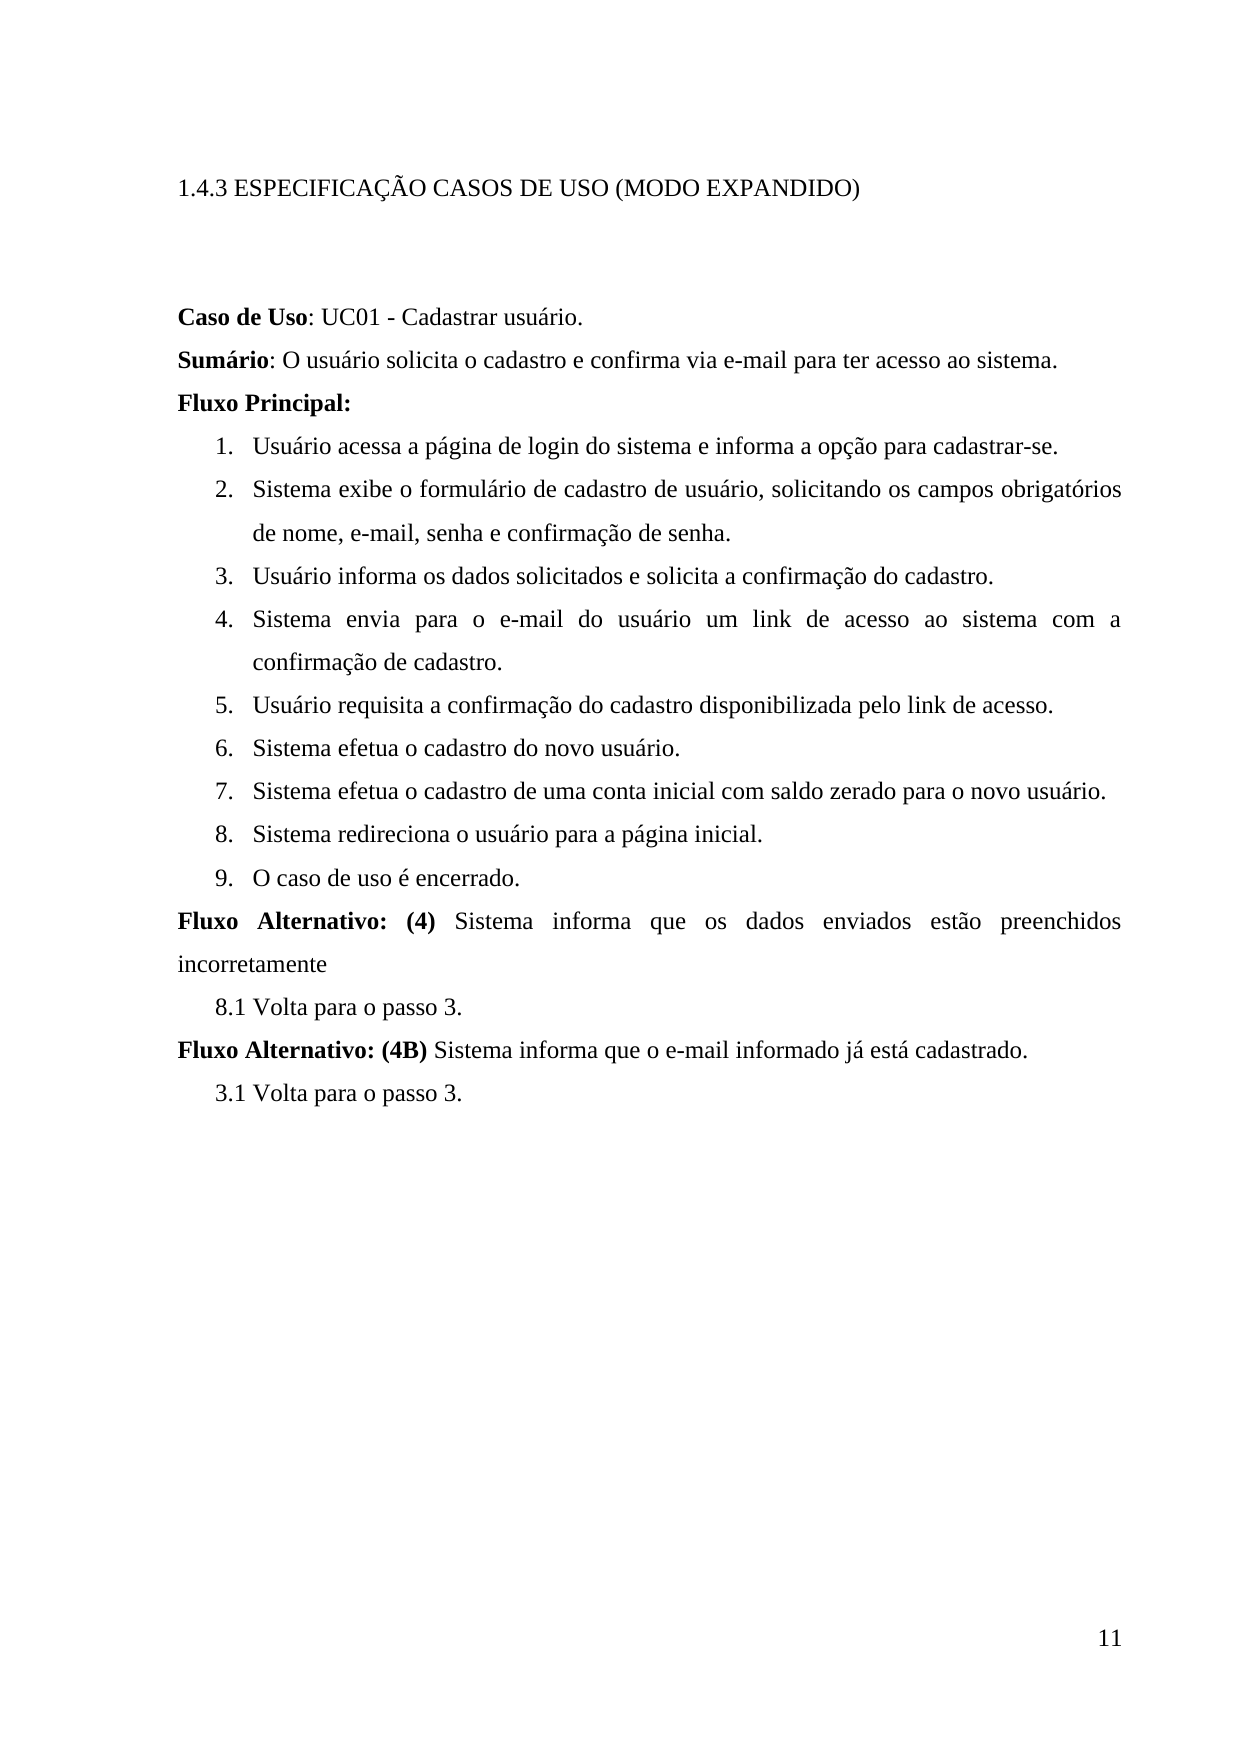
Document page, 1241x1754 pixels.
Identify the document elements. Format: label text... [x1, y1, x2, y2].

list Sistema envia para o e-mail do usuário um link de acesso ao sistema com a confirmação de cadastro. [215, 604, 1122, 676]
list Usuário acessa a página de login do sistema e informa a opção para cadastrar-se. [215, 431, 1122, 460]
text Fluxo Alternativo: (4B) Sistema informa que o e-mail informado já está cadastrado. [177, 1035, 1122, 1064]
list O caso de uso é encerrado. [215, 863, 1122, 891]
text Fluxo Alternativo: (4) Sistema informa que os dados enviados estão preenchidos incorretamente [177, 906, 1122, 978]
list Usuário requisita a confirmação do cadastro disponibilizada pelo link de acesso. [215, 690, 1122, 719]
text Caso de Uso: UC01 - Cadastrar usuário. [177, 302, 1122, 331]
list Usuário informa os dados solicitados e solicita a confirmação do cadastro. [215, 561, 1122, 589]
list Volta para o passo 3. [215, 1078, 1122, 1107]
text Sumário: O usuário solicita o cadastro e confirma via e-mail para ter acesso ao sistema. [177, 345, 1122, 374]
subtitle 1.4.3 ESPECIFICAÇÃO CASOS DE USO (MODO EXPANDIDO) [177, 173, 1122, 201]
list Sistema redireciona o usuário para a página inicial. [215, 819, 1122, 848]
list Sistema efetua o cadastro do novo usuário. [215, 733, 1122, 762]
list Volta para o passo 3. [215, 992, 1122, 1021]
list Sistema exibe o formulário de cadastro de usuário, solicitando os campos obrigatórios de nome, e-mail, senha e confirmação de senha. [215, 474, 1122, 546]
text Fluxo Principal: [177, 388, 1122, 417]
list Sistema efetua o cadastro de uma conta inicial com saldo zerado para o novo usuário. [215, 776, 1122, 805]
